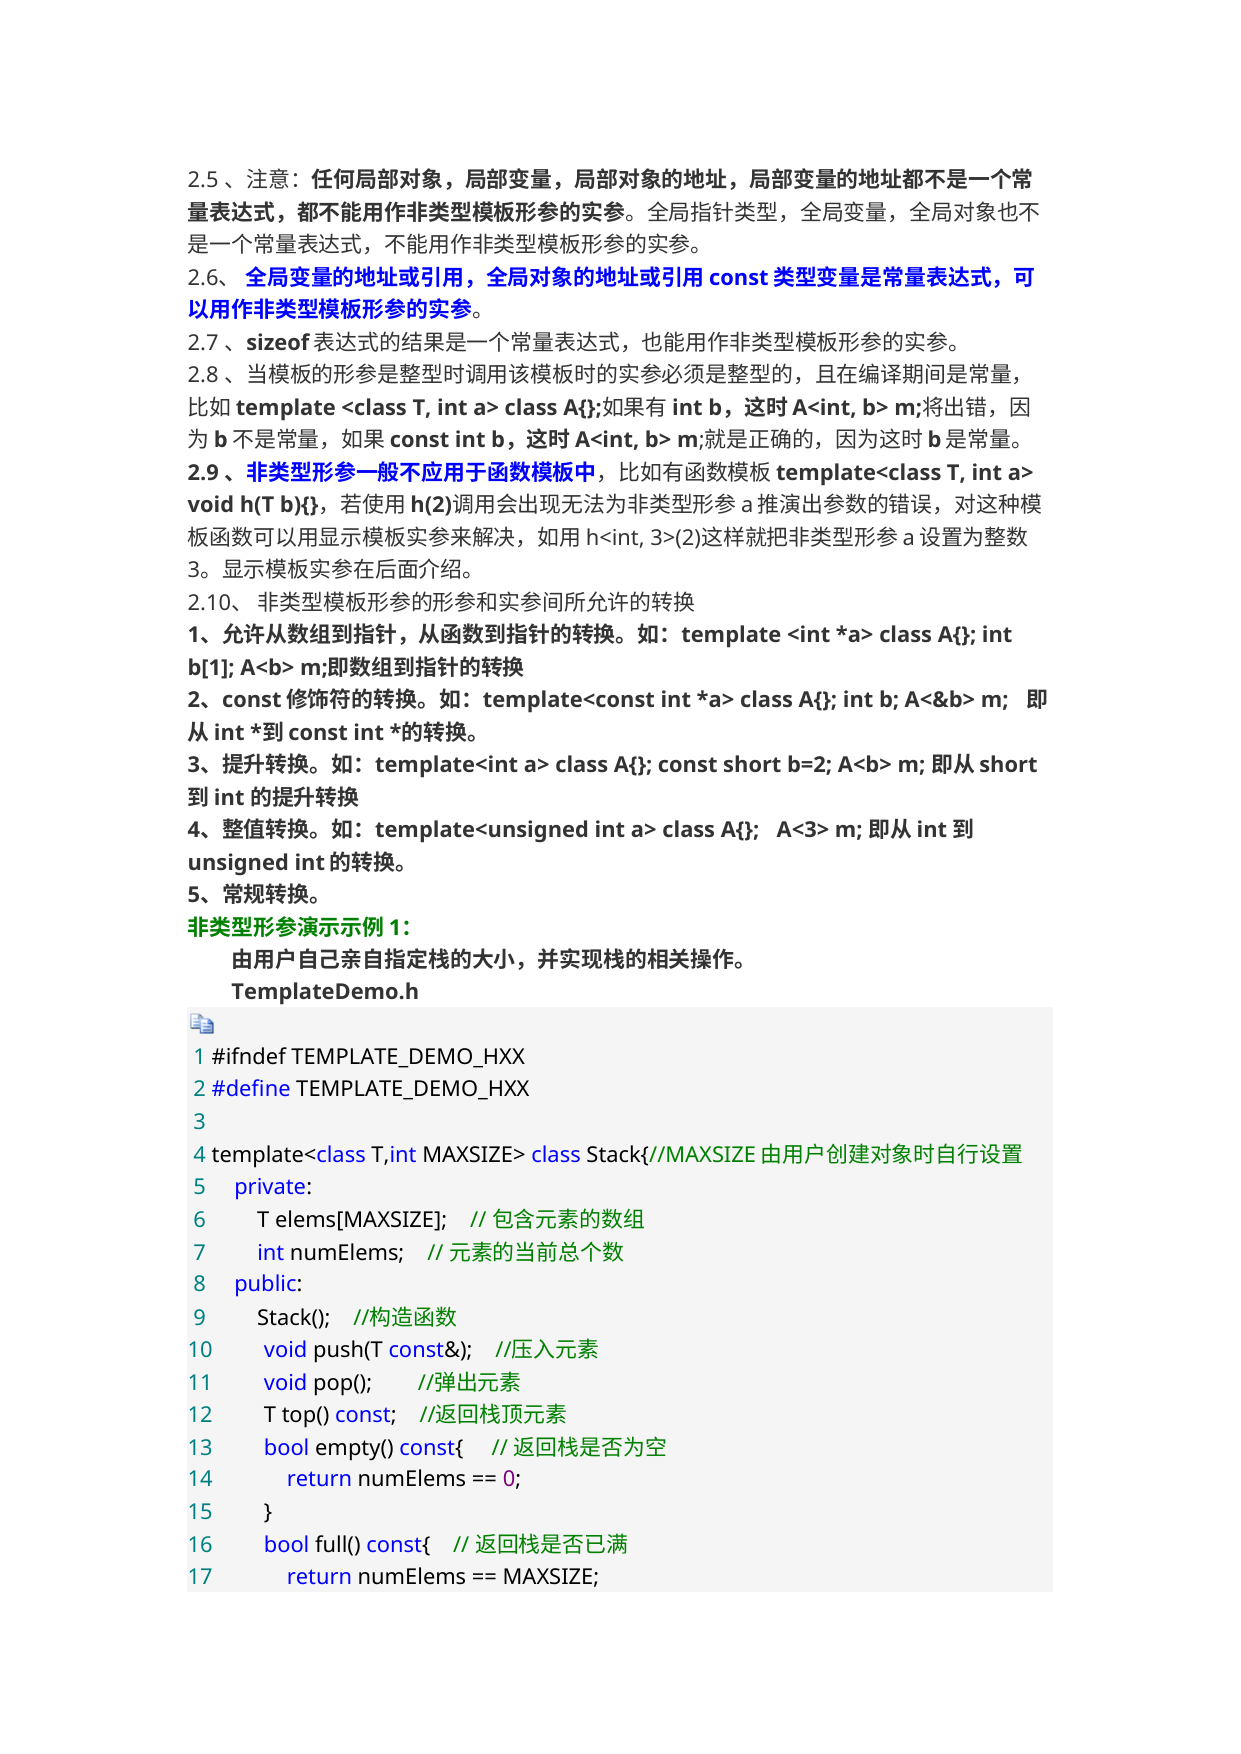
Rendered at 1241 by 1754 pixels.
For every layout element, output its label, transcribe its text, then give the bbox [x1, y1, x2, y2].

text TemplateDemo.h [187, 974, 1053, 1007]
text 2.8 、当模板的形参是整型时调用该模板时的实参必须是整型的，且在编译期间是常量，比如template <class T, int a> class A{};如果有int b，这时A<int, b> m;将出错，因为b不是常量，如果const int b，这时A<int, b> m;就是正确的，因为这时b是常量。 [187, 357, 1053, 454]
text 15 } [187, 1494, 1053, 1527]
text 4 template<class T,int MAXSIZE> class Stack{//MAXSIZE由用户创建对象时自行设置 [187, 1137, 1053, 1169]
text 12 T top() const; //返回栈顶元素 [187, 1397, 1053, 1429]
text 2.9 、非类型形参一般不应用于函数模板中，比如有函数模板template<class T, int a> void h(T b){}，若使用h(2)调用会出现无法为非类型形参a推演出参数的错误，对这种模板函数可以用显示模板实参来解决，如用h<int, 3>(2)这样就把非类型形参a设置为整数3。显示模板实参在后面介绍。 [187, 454, 1053, 584]
text 2.7 、sizeof表达式的结果是一个常量表达式，也能用作非类型模板形参的实参。 [187, 324, 1053, 357]
text 17 return numElems == MAXSIZE; [187, 1559, 1053, 1592]
text 13 bool empty() const{ // 返回栈是否为空 [187, 1429, 1053, 1462]
text 11 void pop(); //弹出元素 [187, 1364, 1053, 1397]
text 7 int numElems; // 元素的当前总个数 [187, 1234, 1053, 1267]
text 2.6、 全局变量的地址或引用，全局对象的地址或引用const类型变量是常量表达式，可以用作非类型模板形参的实参。 [187, 259, 1053, 324]
text 1 #ifndef TEMPLATE_DEMO_HXX [187, 1039, 1053, 1072]
text 非类型形参演示示例1： [187, 909, 1053, 942]
text 14 return numElems == 0; [187, 1462, 1053, 1494]
text 3 [187, 1104, 1053, 1137]
text 9 Stack(); //构造函数 [187, 1299, 1053, 1332]
text 10 void push(T const&); //压入元素 [187, 1332, 1053, 1364]
text 6 T elems[MAXSIZE]; // 包含元素的数组 [187, 1202, 1053, 1234]
text 由用户自己亲自指定栈的大小，并实现栈的相关操作。 [187, 942, 1053, 974]
text 2.5 、注意：任何局部对象，局部变量，局部对象的地址，局部变量的地址都不是一个常量表达式，都不能用作非类型模板形参的实参。全局指针类型，全局变量，全局对象也不是一个常量表达式，不能用作非类型模板形参的实参。 [187, 162, 1053, 259]
text 2.10、 非类型模板形参的形参和实参间所允许的转换 1、允许从数组到指针，从函数到指针的转换。如：template <int *a> class A{}; int b[1]; A<b> m;即数组到指针的转换 2、const修饰符的转换。如：template<const int *a> class A{}; int b; A<&b> m; 即从int *到const int *的转换。 3、提升转换。如：template<int a> class A{}; const short b=2; A<b> m; 即从short到int 的提升转换 4、整值转换。如：template<unsigned int a> class A{}; A<3> m; 即从int 到unsigned int的转换。 5、常规转换。 [187, 584, 1053, 909]
text 5 private: [187, 1169, 1053, 1202]
text 2 #define TEMPLATE_DEMO_HXX [187, 1072, 1053, 1104]
text 8 public: [187, 1267, 1053, 1299]
picture [187, 1007, 219, 1039]
text 16 bool full() const{ // 返回栈是否已满 [187, 1527, 1053, 1559]
